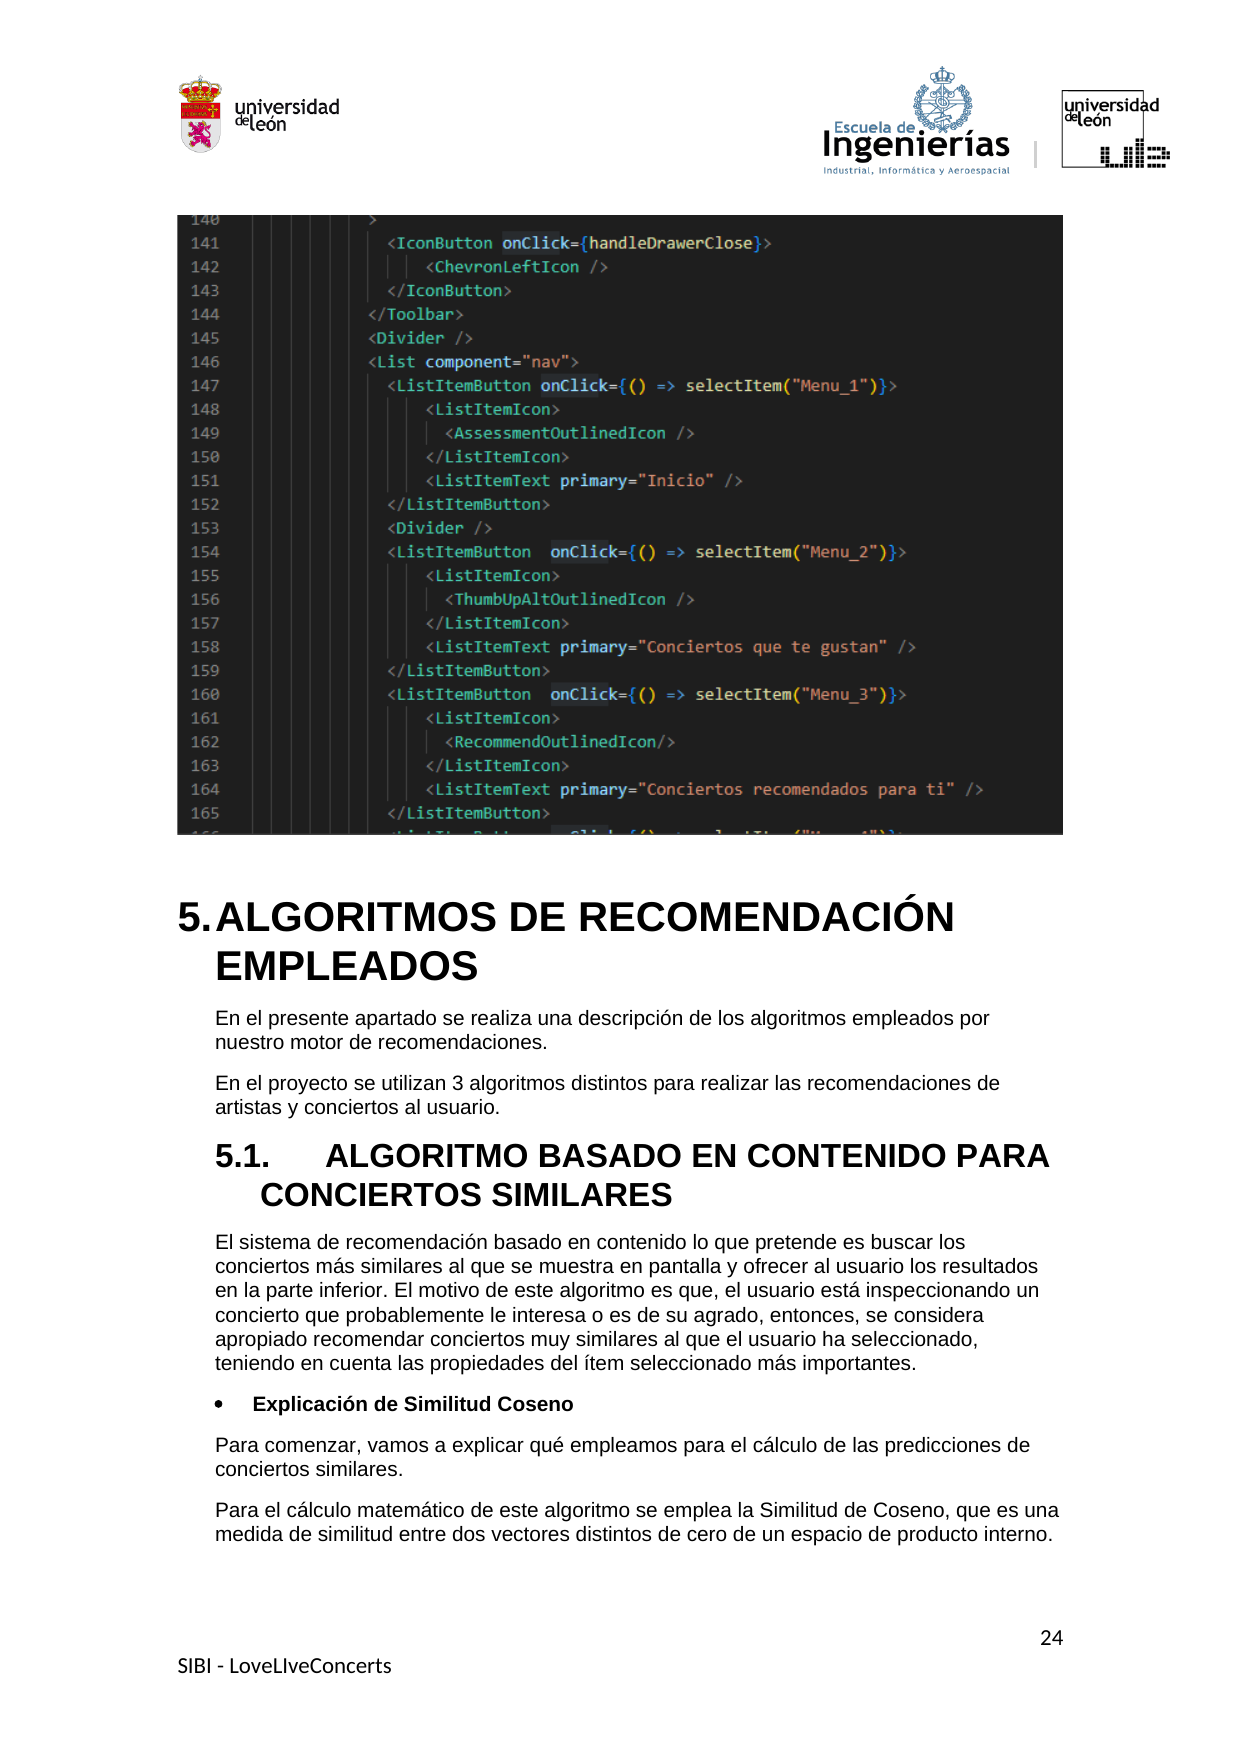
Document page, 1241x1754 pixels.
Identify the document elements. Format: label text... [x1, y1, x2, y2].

text En el presente apartado se realiza una descripción de los algoritmos empleados por nuestro motor de recomendaciones. [215, 1006, 1063, 1054]
text El sistema de recomendación basado en contenido lo que pretende es buscar los conciertos más similares al que se muestra en pantalla y ofrecer al usuario los resultados en la parte inferior. El motivo de este algoritmo es que, el usuario está inspeccionando un concierto que probablemente le interesa o es de su agrado, entonces, se considera apropiado recomendar conciertos muy similares al que el usuario ha seleccionado, teniendo en cuenta las propiedades del ítem seleccionado más importantes. [215, 1230, 1063, 1375]
picture [168, 65, 349, 162]
picture [824, 66, 1200, 175]
picture [177, 215, 1063, 835]
list ALGORITMO BASADO EN CONTENIDO PARA CONCIERTOS SIMILARES [215, 1136, 1063, 1213]
text En el proyecto se utilizan 3 algoritmos distintos para realizar las recomendaciones de artistas y conciertos al usuario. [215, 1071, 1063, 1119]
list ALGORITMOS DE RECOMENDACIÓN EMPLEADOS [177, 892, 1063, 989]
text Para comenzar, vamos a explicar qué empleamos para el cálculo de las predicciones de conciertos similares. [215, 1433, 1063, 1481]
list Explicación de Similitud Coseno [215, 1392, 1063, 1416]
